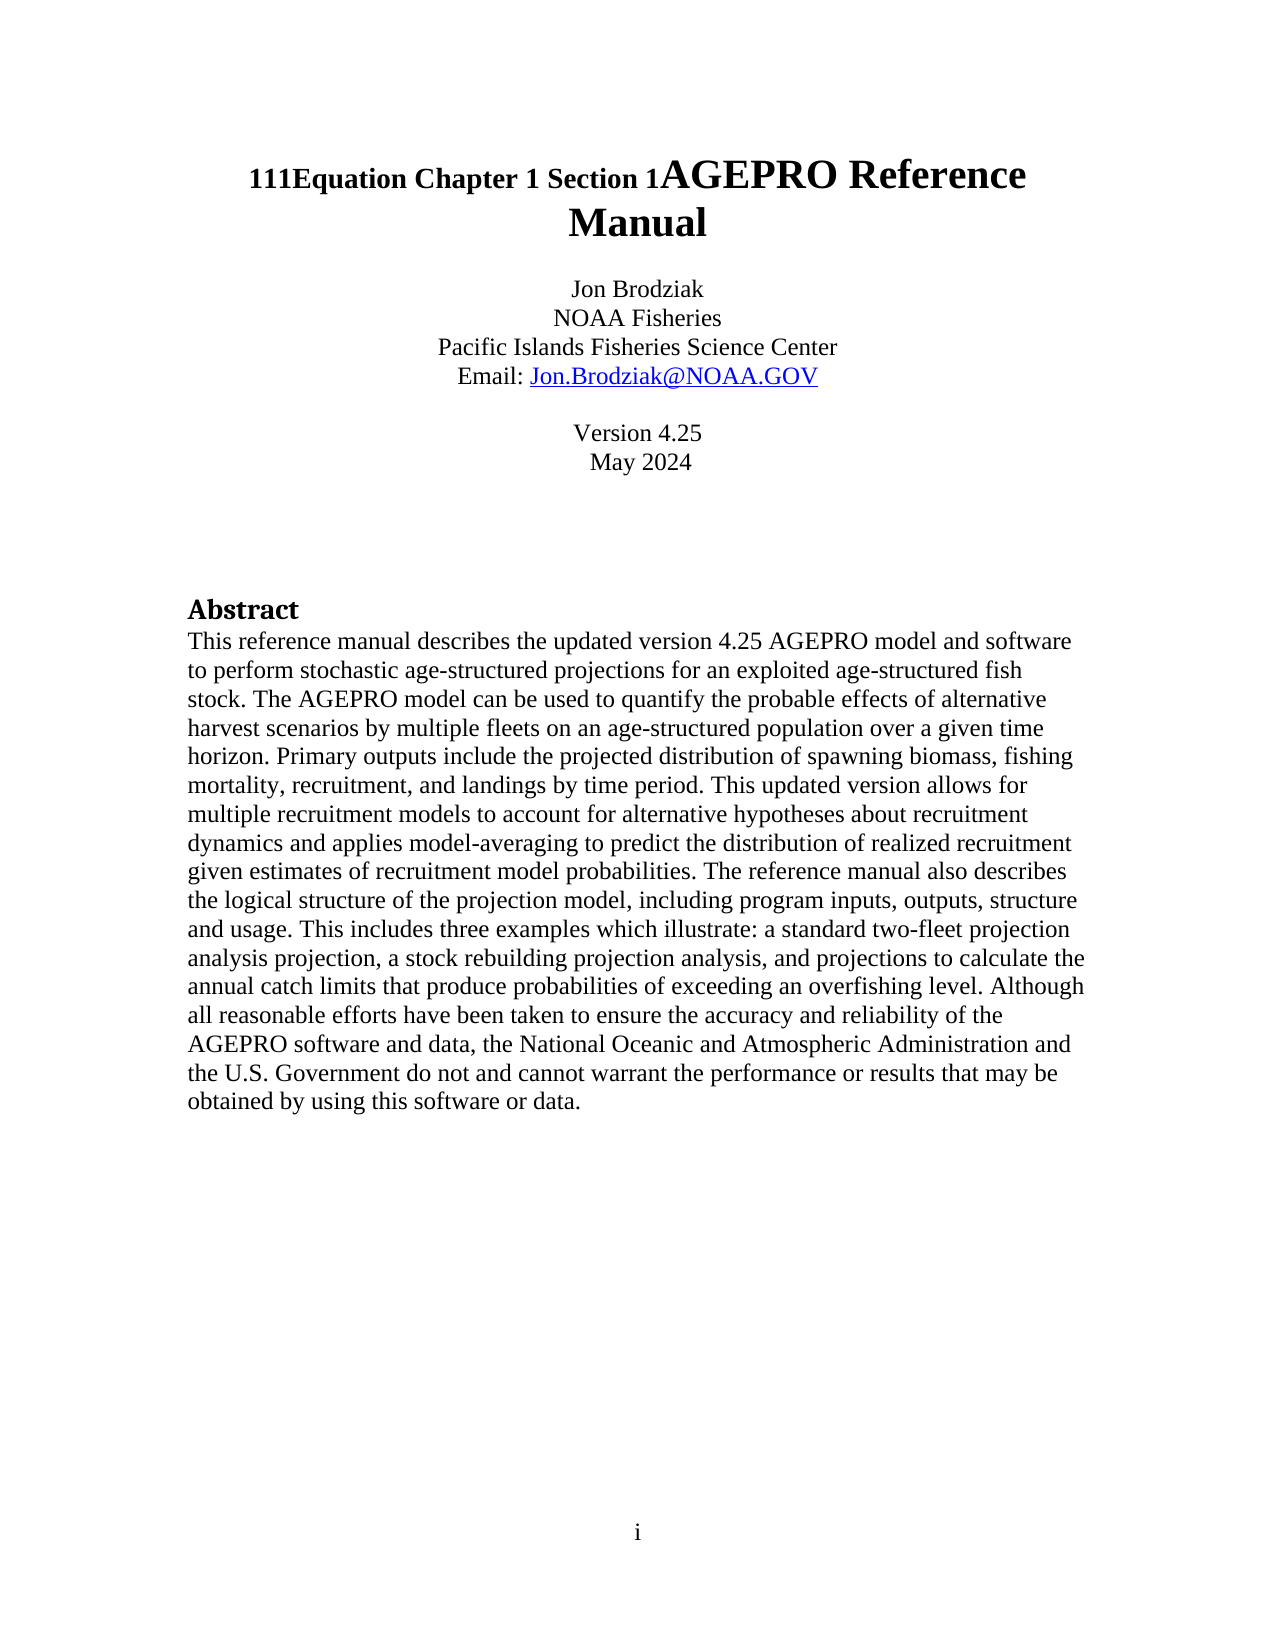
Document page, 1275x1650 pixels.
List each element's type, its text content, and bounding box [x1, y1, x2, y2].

text NOAA Fisheries [187, 303, 1087, 332]
subtitle Abstract [187, 593, 1087, 626]
text Version 4.25 [187, 418, 1087, 447]
text May 2024 [187, 447, 1087, 476]
text AGEPRO Reference Manual [187, 150, 1087, 246]
text This reference manual describes the updated version 4.25 AGEPRO model and software to perform stochastic age-structured projections for an exploited age-structured fish stock. The AGEPRO model can be used to quantify the probable effects of alternative harvest scenarios by multiple fleets on an age-structured population over a given time horizon. Primary outputs include the projected distribution of spawning biomass, fishing mortality, recruitment, and landings by time period. This updated version allows for multiple recruitment models to account for alternative hypotheses about recruitment dynamics and applies model-averaging to predict the distribution of realized recruitment given estimates of recruitment model probabilities. The reference manual also describes the logical structure of the projection model, including program inputs, outputs, structure and usage. This includes three examples which illustrate: a standard two-fleet projection analysis projection, a stock rebuilding projection analysis, and projections to calculate the annual catch limits that produce probabilities of exceeding an overfishing level. Although all reasonable efforts have been taken to ensure the accuracy and reliability of the AGEPRO software and data, the National Oceanic and Atmospheric Administration and the U.S. Government do not and cannot warrant the performance or results that may be obtained by using this software or data. [187, 626, 1087, 1115]
text Email: Jon.Brodziak@NOAA.GOV [187, 361, 1087, 389]
text Jon Brodziak [187, 274, 1087, 303]
